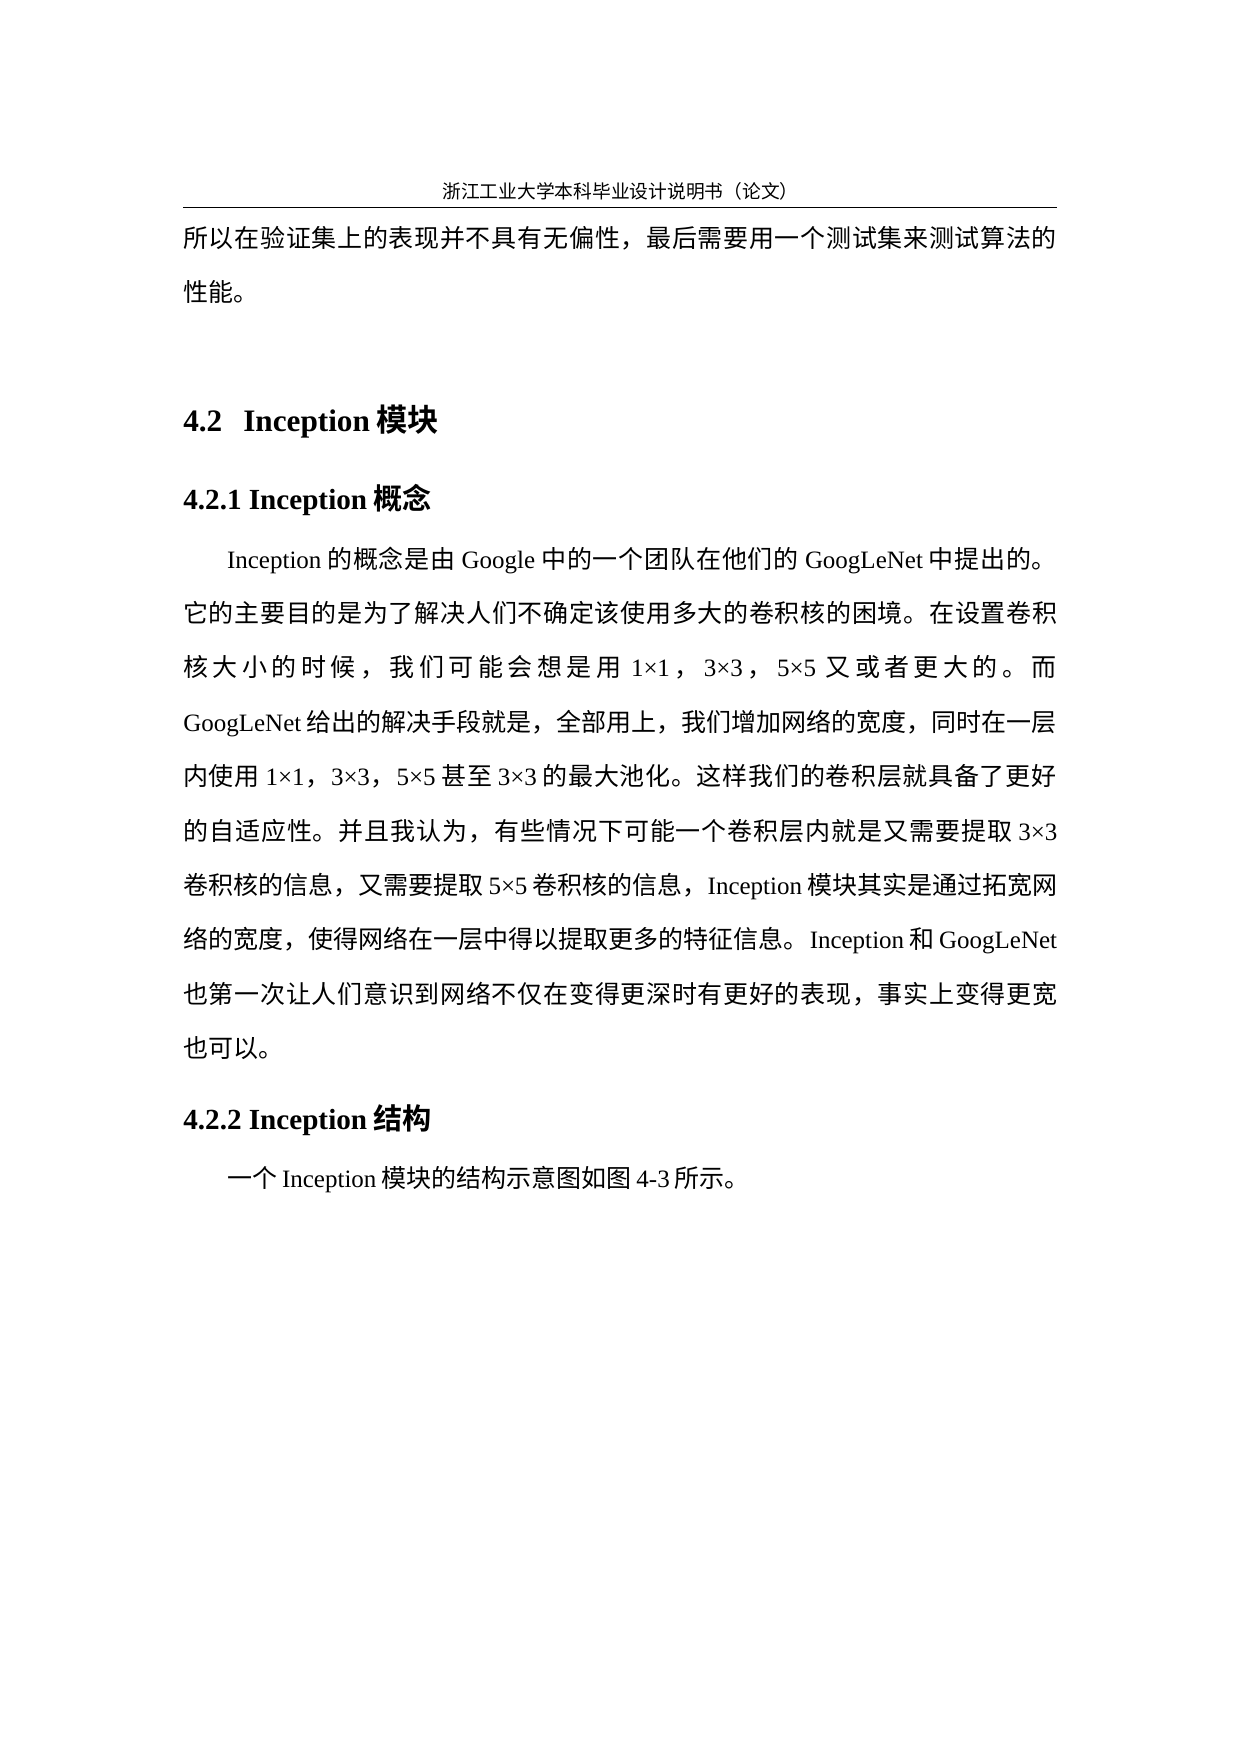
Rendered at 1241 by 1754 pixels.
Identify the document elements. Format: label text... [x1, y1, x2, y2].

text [183, 218, 1057, 309]
subtitle 4.2.2 Inception结构 [183, 1095, 1057, 1138]
subtitle Inception模块 [183, 395, 1057, 441]
subtitle 4.2.1 Inception概念 [183, 476, 1057, 518]
text 一个Inception模块的结构示意图如图4-3所示。 [183, 1159, 1057, 1195]
text Inception的概念是由Google中的一个团队在他们的GoogLeNet中提出的。它的主要目的是为了解决人们不确定该使用多大的卷积核的困境。在设置卷积核大小的时候，我们可能会想是用1×1，3×3，5×5又或者更大的。而GoogLeNet给出的解决手段就是，全部用上，我们增加网络的宽度，同时在一层内使用1×1，3×3，5×5甚至3×3的最大池化。这样我们的卷积层就具备了更好的自适应性。并且我认为，有些情况下可能一个卷积层内就是又需要提取3×3卷积核的信息，又需要提取5×5卷积核的信息，Inception模块其实是通过拓宽网络的宽度，使得网络在一层中得以提取更多的特征信息。Inception和GoogLeNet也第一次让人们意识到网络不仅在变得更深时有更好的表现，事实上变得更宽也可以。 [183, 539, 1057, 1065]
